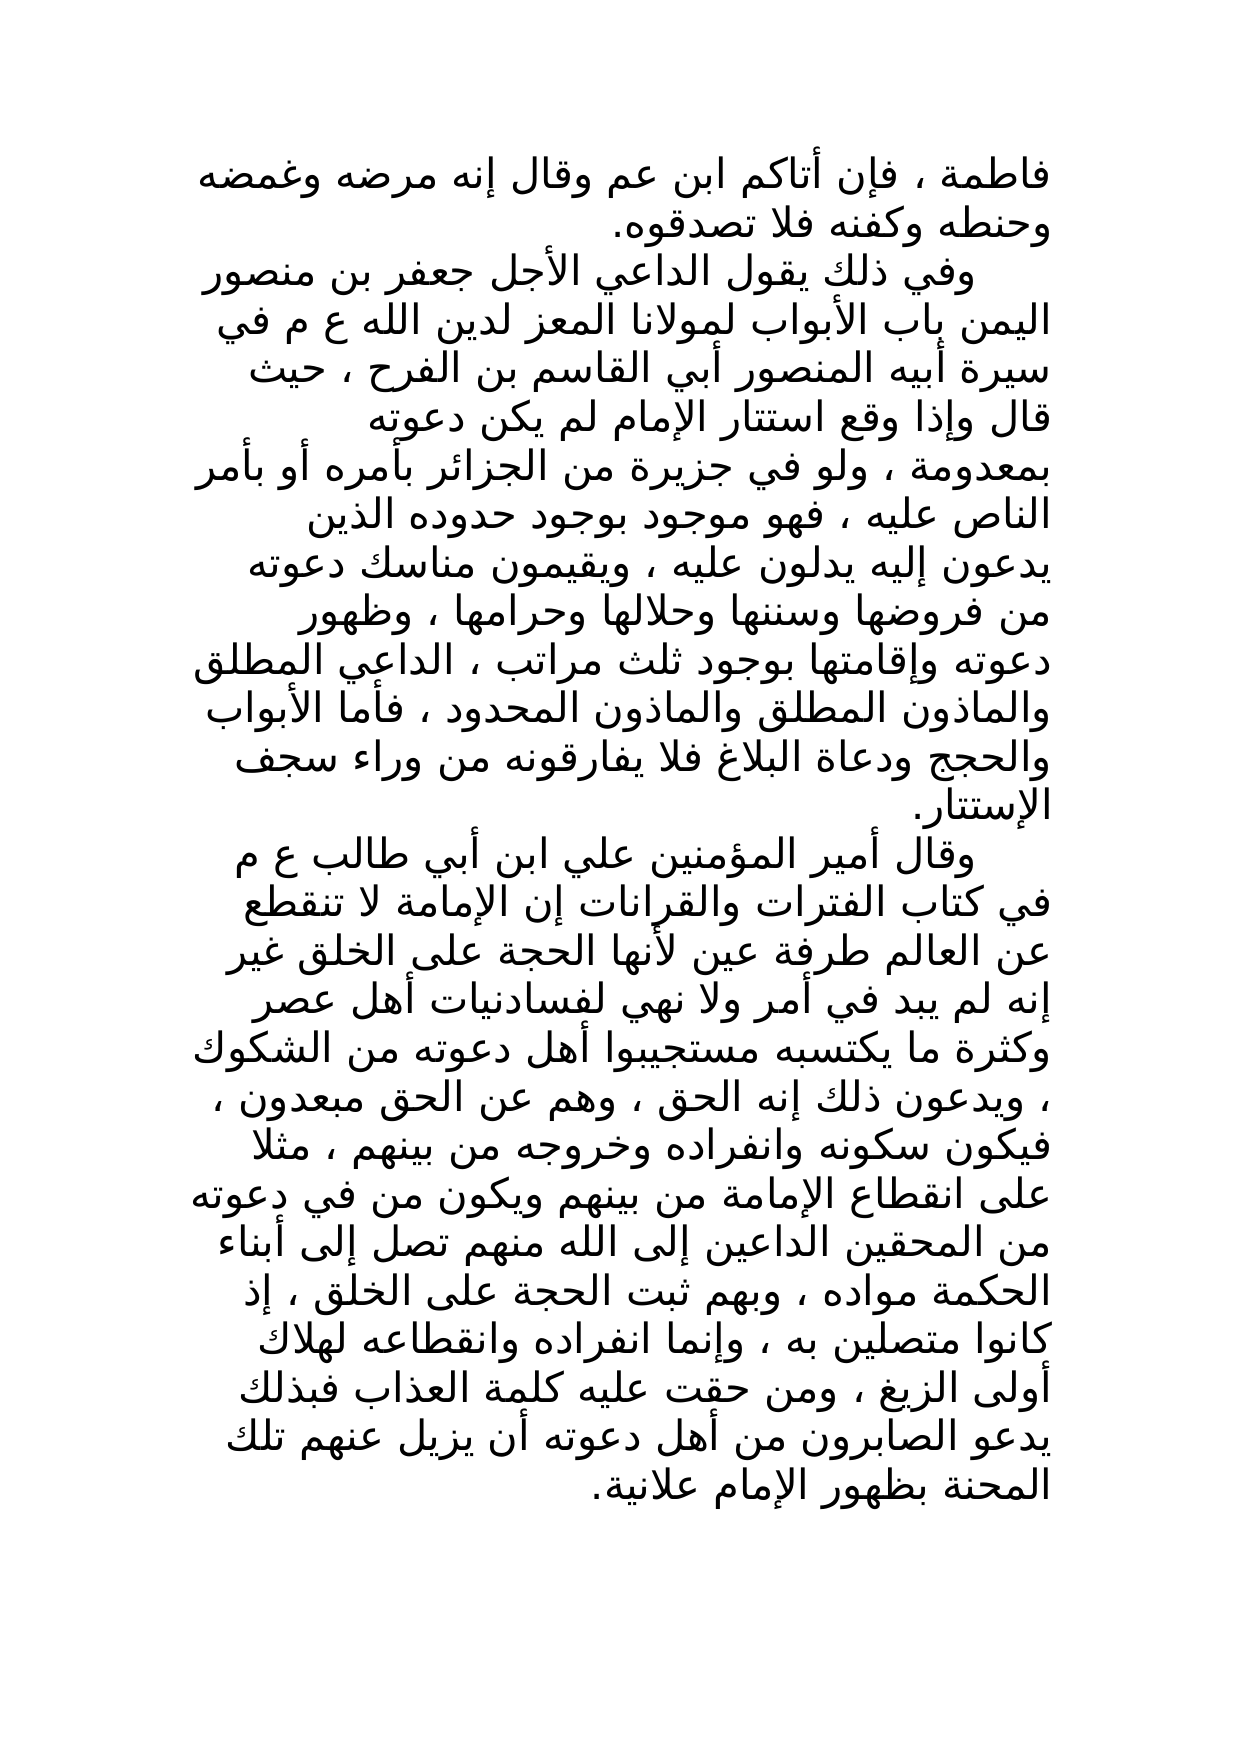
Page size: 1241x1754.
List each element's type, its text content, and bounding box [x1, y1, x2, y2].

list وفي ذلك يقول الداعي الأجل جعفر بن منصور اليمن باب الأبواب لمولانا المعز لدين الله ع م في سيرة أبيه المنصور أبي القاسم بن الفرح ، حيث قال وإذا وقع استتار الإمام لم يكن دعوته بمعدومة ، ولو في جزيرة من الجزائر بأمره أو بأمر الناص عليه ، فهو موجود بوجود حدوده الذين يدعون إليه يدلون عليه ، ويقيمون مناسك دعوته من فروضها وسننها وحلالها وحرامها ، وظهور دعوته وإقامتها بوجود ثلث مراتب ، الداعي المطلق والماذون المطلق والماذون المحدود ، فأما الأبواب والحجج ودعاة البلاغ فلا يفارقونه من وراء سجف الإستتار. [187, 247, 1053, 829]
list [187, 150, 1053, 247]
list وقال أمير المؤمنين علي ابن أبي طالب ع م في كتاب الفترات والقرانات إن الإمامة لا تنقطع عن العالم طرفة عين لأنها الحجة على الخلق غير إنه لم يبد في أمر ولا نهي لفسادنيات أهل عصر وكثرة ما يكتسبه مستجيبوا أهل دعوته من الشكوك ، ويدعون ذلك إنه الحق ، وهم عن الحق مبعدون ، فيكون سكونه وانفراده وخروجه من بينهم ، مثلا على انقطاع الإمامة من بينهم ويكون من في دعوته من المحقين الداعين إلى الله منهم تصل إلى أبناء الحكمة مواده ، وبهم ثبت الحجة على الخلق ، إذ كانوا متصلين به ، وإنما انفراده وانقطاعه لهلاك أولى الزيغ ، ومن حقت عليه كلمة العذاب فبذلك يدعو الصابرون من أهل دعوته أن يزيل عنهم تلك المحنة بظهور الإمام علانية. [187, 829, 1053, 1509]
